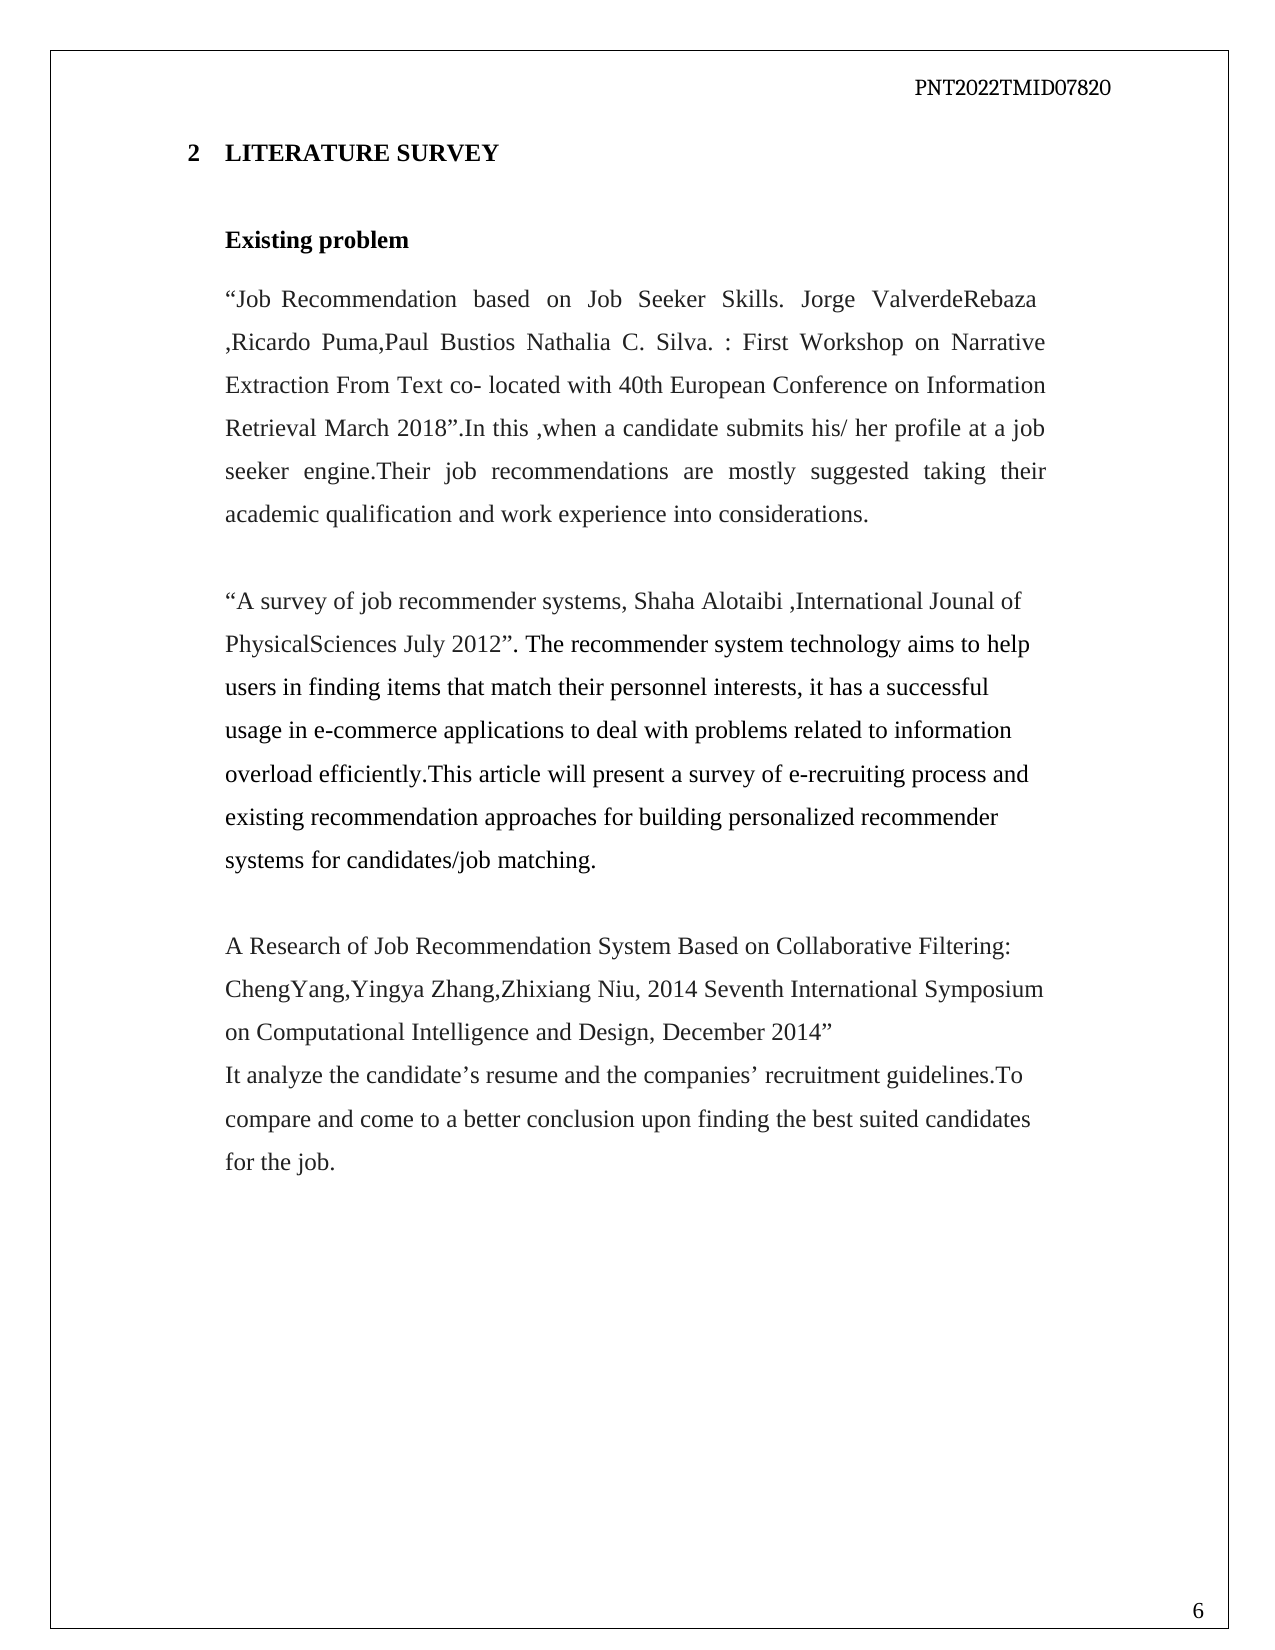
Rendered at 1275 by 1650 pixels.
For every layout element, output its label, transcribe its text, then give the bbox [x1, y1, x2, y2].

text It analyze the candidate’s resume and the companies’ recruitment guidelines.To compare and come to a better conclusion upon finding the best suited candidates for the job. [225, 1061, 1044, 1176]
text “A survey of job recommender systems, Shaha Alotaibi ,International Jounal of PhysicalSciences July 2012”. The recommender system technology aims to help users in finding items that match their personnel interests, it has a successful usage in e-commerce applications to deal with problems related to information overload efficiently.This article will present a survey of e-recruiting process and existing recommendation approaches for building personalized recommender systems for candidates/job matching. [225, 586, 1044, 874]
text “Job Recommendation based on Job Seeker Skills. Jorge ValverdeRebaza [225, 284, 1228, 313]
text ,Ricardo Puma,Paul Bustios Nathalia C. Silva. : First Workshop on Narrative Extraction From Text co- located with 40th European Conference on Information Retrieval March 2018”.In this ,when a candidate submits his/ her profile at a job seeker engine.Their job recommendations are mostly suggested taking their academic qualification and work experience into considerations. [225, 327, 1046, 528]
text Existing problem [225, 225, 1228, 254]
subtitle LITERATURE SURVEY [187, 138, 1228, 167]
text A Research of Job Recommendation System Based on Collaborative Filtering: ChengYang,Yingya Zhang,Zhixiang Niu, 2014 Seventh International Symposium on Computational Intelligence and Design, December 2014” [225, 931, 1044, 1046]
